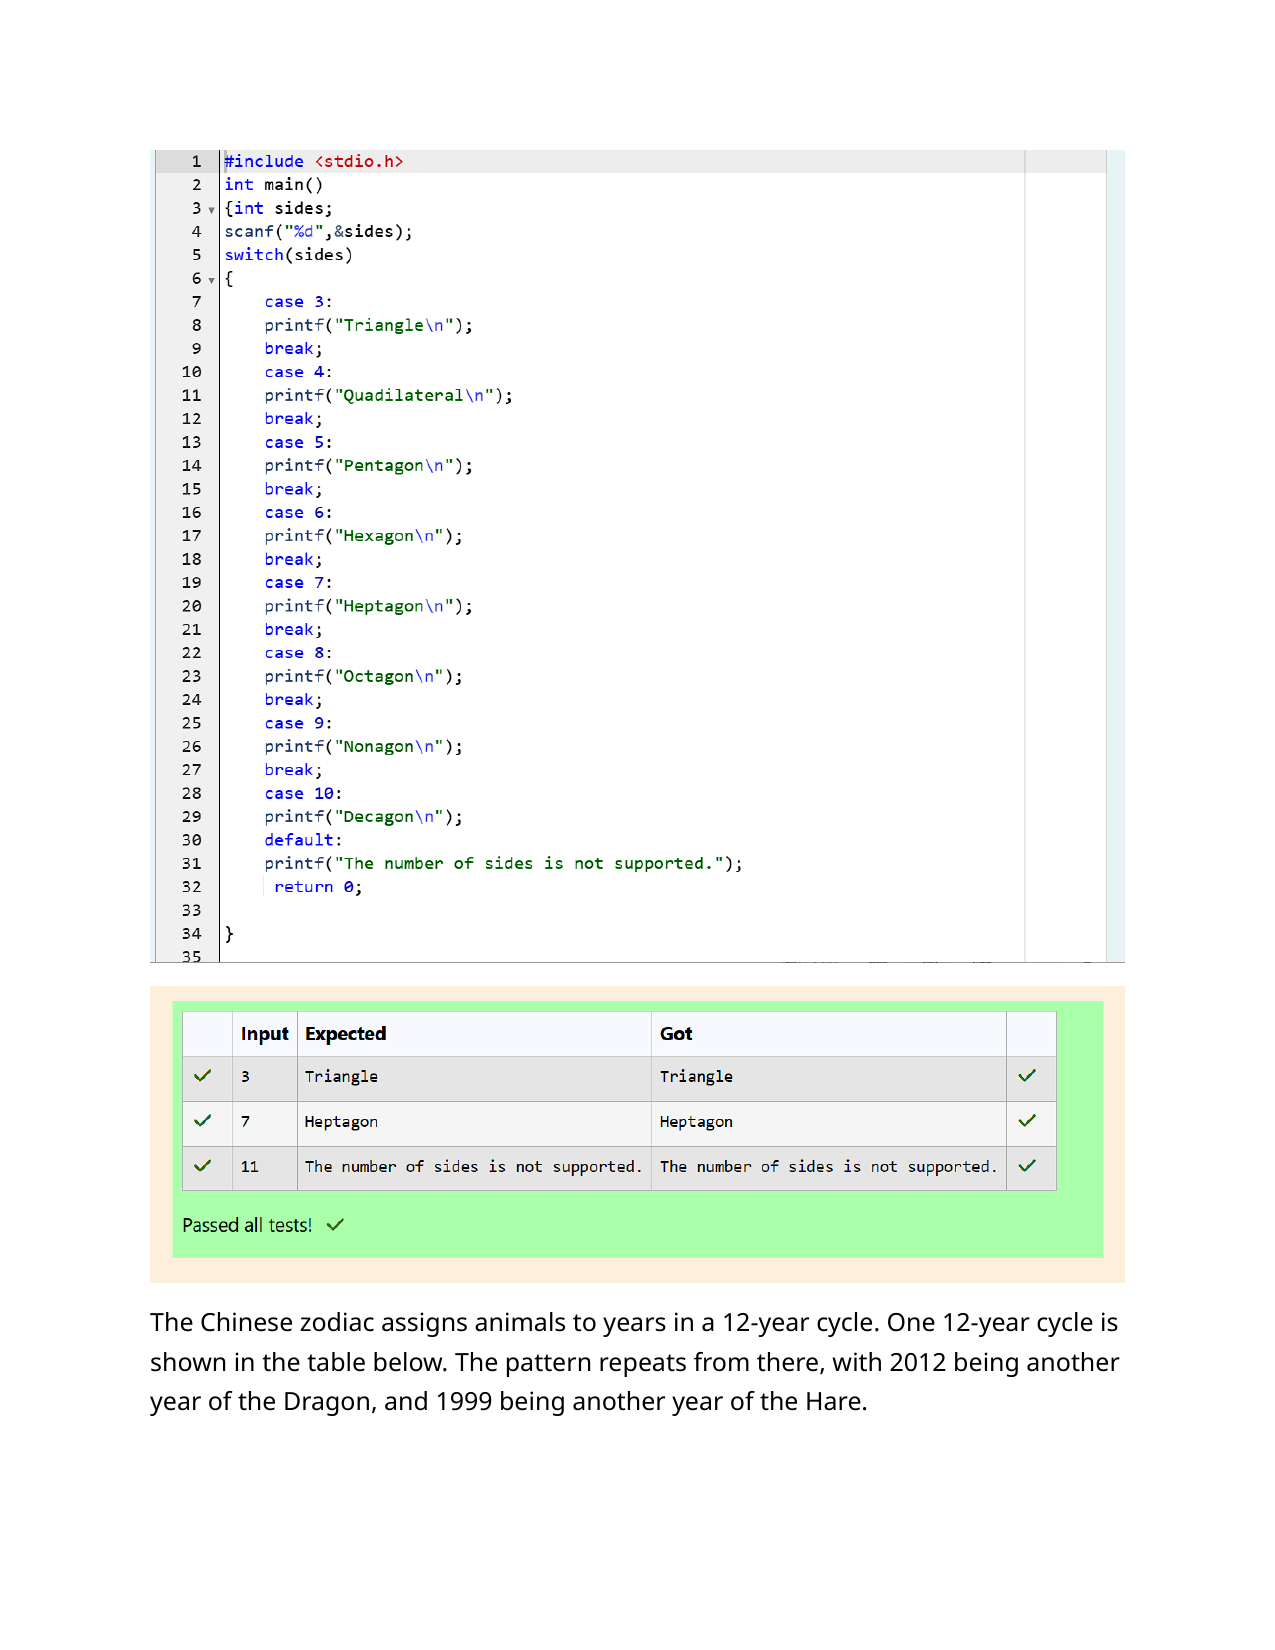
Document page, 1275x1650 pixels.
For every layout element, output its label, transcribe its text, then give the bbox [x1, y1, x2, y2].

text The Chinese zodiac assigns animals to years in a 12-year cycle. One 12-year cycle is shown in the table below. The pattern repeats from there, with 2012 being another year of the Dragon, and 1999 being another year of the Hare. [150, 1305, 1125, 1417]
picture [150, 150, 1125, 963]
picture [150, 984, 1125, 1284]
